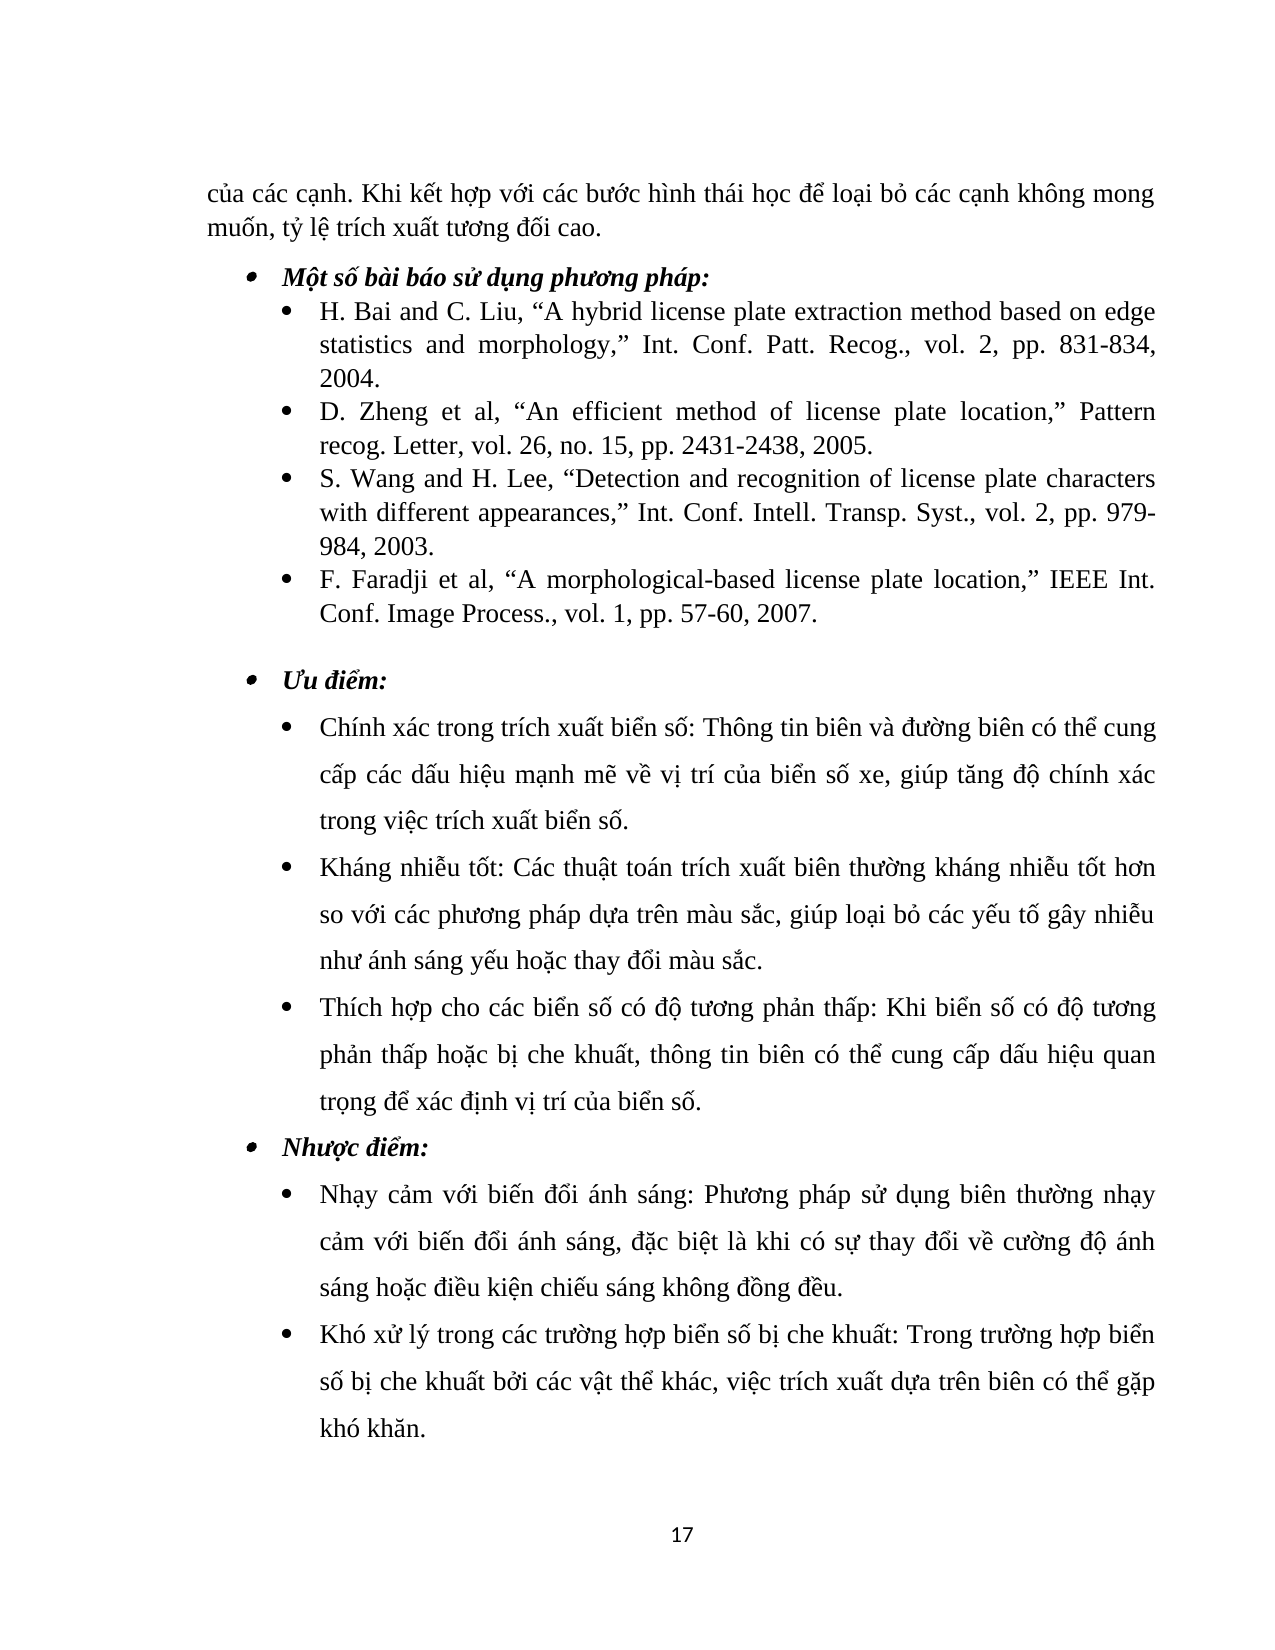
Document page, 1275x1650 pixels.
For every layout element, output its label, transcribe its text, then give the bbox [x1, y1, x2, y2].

list F. Faradji et al, “A morphological-based license plate location,” IEEE Int. Conf. Image Process., vol. 1, pp. 57-60, 2007. [282, 563, 1157, 628]
list D. Zheng et al, “An efficient method of license plate location,” Pattern recog. Letter, vol. 26, no. 15, pp. 2431-2438, 2005. [282, 395, 1157, 460]
list H. Bai and C. Liu, “A hybrid license plate extraction method based on edge statistics and morphology,” Int. Conf. Patt. Recog., vol. 2, pp. 831-834, 2004. [282, 295, 1157, 393]
list S. Wang and H. Lee, “Detection and recognition of license plate characters with different appearances,” Int. Conf. Intell. Transp. Syst., vol. 2, pp. 979- 984, 2003. [282, 463, 1157, 561]
list Thích hợp cho các biển số có độ tương phản thấp: Khi biển số có độ tương phản thấp hoặc bị che khuất, thông tin biên có thể cung cấp dấu hiệu quan trọng để xác định vị trí của biển số. [282, 991, 1157, 1116]
list Khó xử lý trong các trường hợp biển số bị che khuất: Trong trường hợp biển số bị che khuất bởi các vật thể khác, việc trích xuất dựa trên biên có thể gặp khó khăn. [282, 1318, 1157, 1443]
list Nhược điểm: [244, 1131, 1157, 1162]
list Một số bài báo sử dụng phương pháp: [244, 261, 1157, 292]
list Kháng nhiễu tốt: Các thuật toán trích xuất biên thường kháng nhiễu tốt hơn so với các phương pháp dựa trên màu sắc, giúp loại bỏ các yếu tố gây nhiễu như ánh sáng yếu hoặc thay đổi màu sắc. [282, 851, 1157, 976]
list Nhạy cảm với biến đổi ánh sáng: Phương pháp sử dụng biên thường nhạy cảm với biến đổi ánh sáng, đặc biệt là khi có sự thay đổi về cường độ ánh sáng hoặc điều kiện chiếu sáng không đồng đều. [282, 1178, 1157, 1303]
list Ưu điểm: [244, 664, 1157, 695]
list Chính xác trong trích xuất biển số: Thông tin biên và đường biên có thể cung cấp các dấu hiệu mạnh mẽ về vị trí của biển số xe, giúp tăng độ chính xác trong việc trích xuất biển số. [282, 711, 1157, 836]
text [207, 177, 1157, 242]
